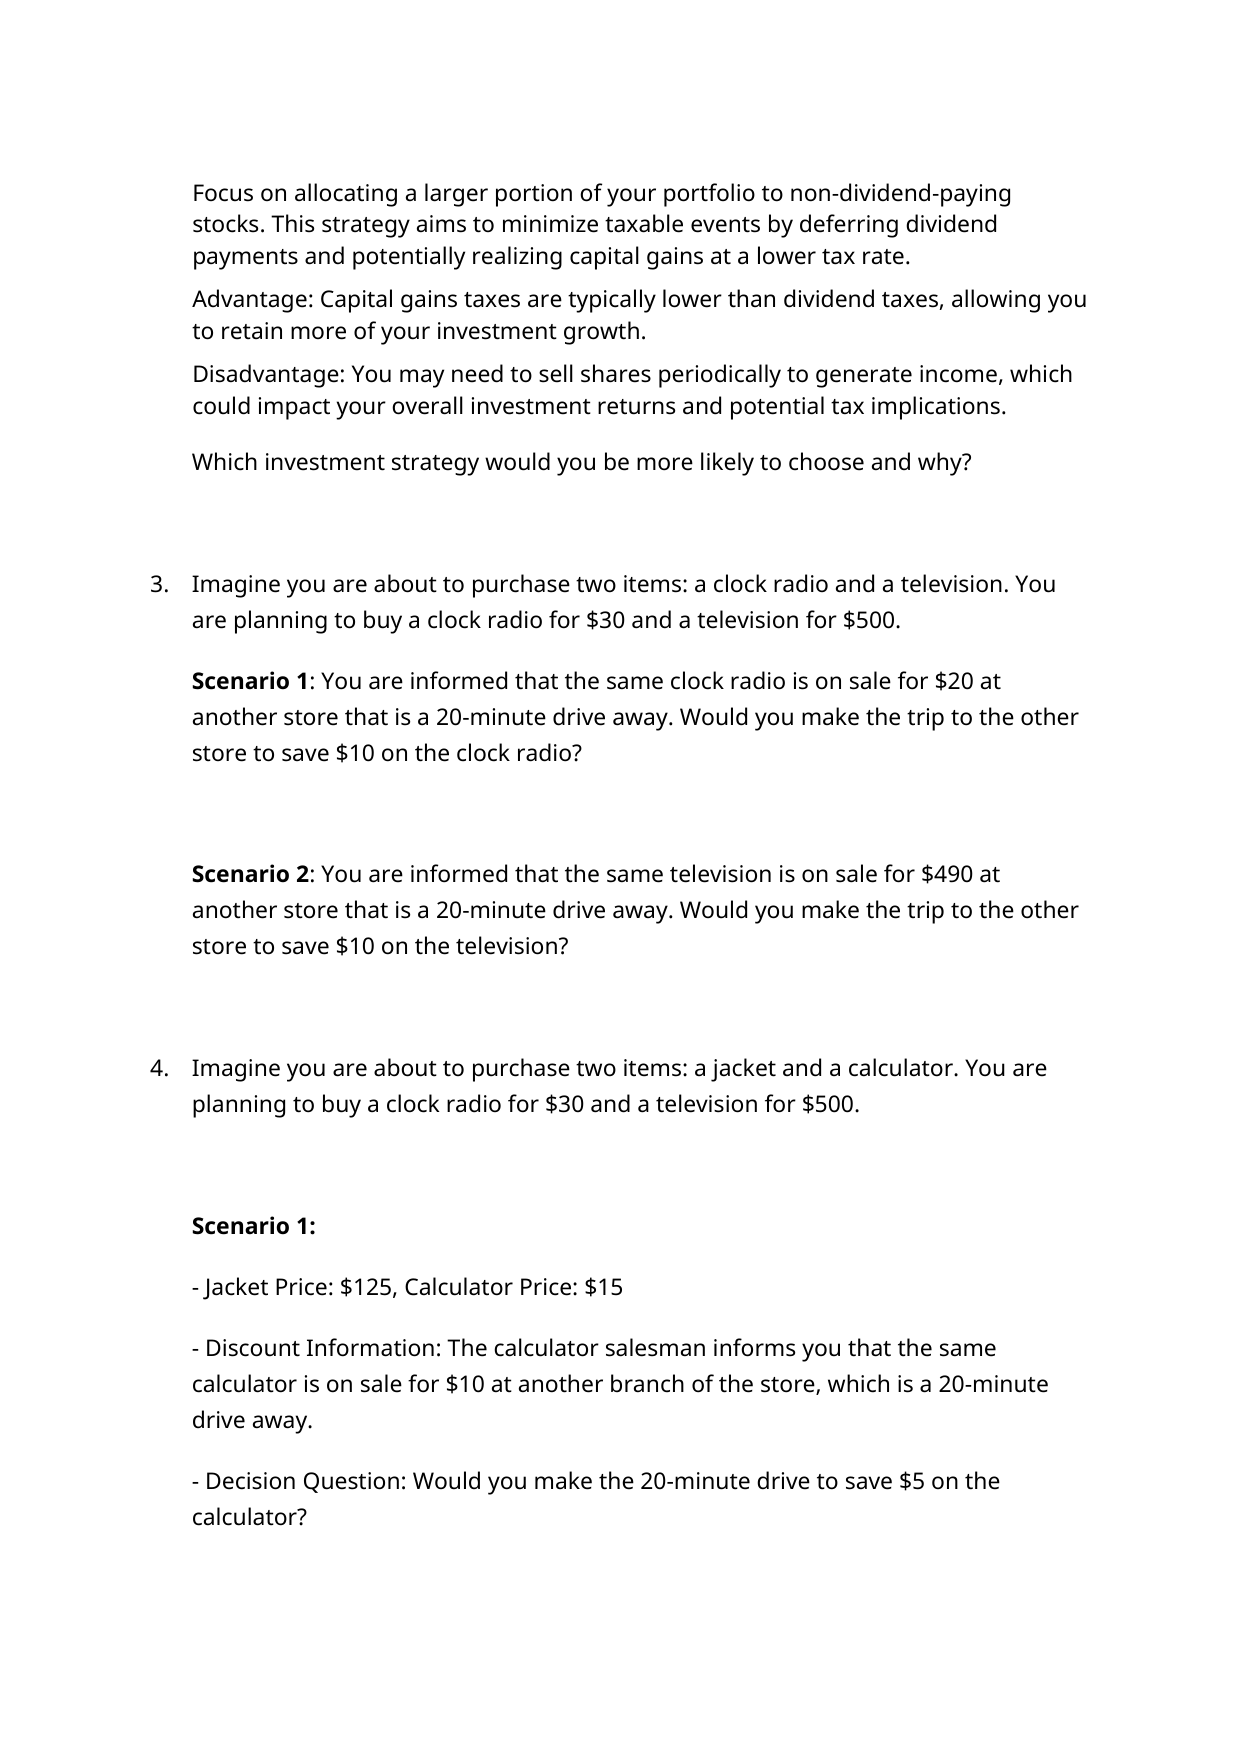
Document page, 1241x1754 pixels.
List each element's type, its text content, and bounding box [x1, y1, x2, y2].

list Which investment strategy would you be more likely to choose and why? [192, 446, 1090, 477]
list Imagine you are about to purchase two items: a jacket and a calculator. You are planning to buy a clock radio for $30 and a television for $500. [150, 1052, 1090, 1119]
list Disadvantage: You may need to sell shares periodically to generate income, which could impact your overall investment returns and potential tax implications. [192, 358, 1090, 421]
list Advantage: Capital gains taxes are typically lower than dividend taxes, allowing you to retain more of your investment growth. [192, 283, 1090, 346]
text Scenario 1: [150, 1210, 1090, 1241]
list - Jacket Price: $125, Calculator Price: $15 [192, 1271, 1090, 1302]
list Imagine you are about to purchase two items: a clock radio and a television. You are planning to buy a clock radio for $30 and a television for $500. [150, 568, 1090, 635]
list - Decision Question: Would you make the 20-minute drive to save $5 on the calculator? [192, 1465, 1090, 1532]
list Focus on allocating a larger portion of your portfolio to non-dividend-paying stocks. This strategy aims to minimize taxable events by deferring dividend payments and potentially realizing capital gains at a lower tax rate. [192, 177, 1090, 271]
list Scenario 2: You are informed that the same television is on sale for $490 at another store that is a 20-minute drive away. Would you make the trip to the other store to save $10 on the television? [192, 858, 1090, 962]
list Scenario 1: You are informed that the same clock radio is on sale for $20 at another store that is a 20-minute drive away. Would you make the trip to the other store to save $10 on the clock radio? [192, 665, 1090, 768]
list - Discount Information: The calculator salesman informs you that the same calculator is on sale for $10 at another branch of the store, which is a 20-minute drive away. [192, 1332, 1090, 1435]
